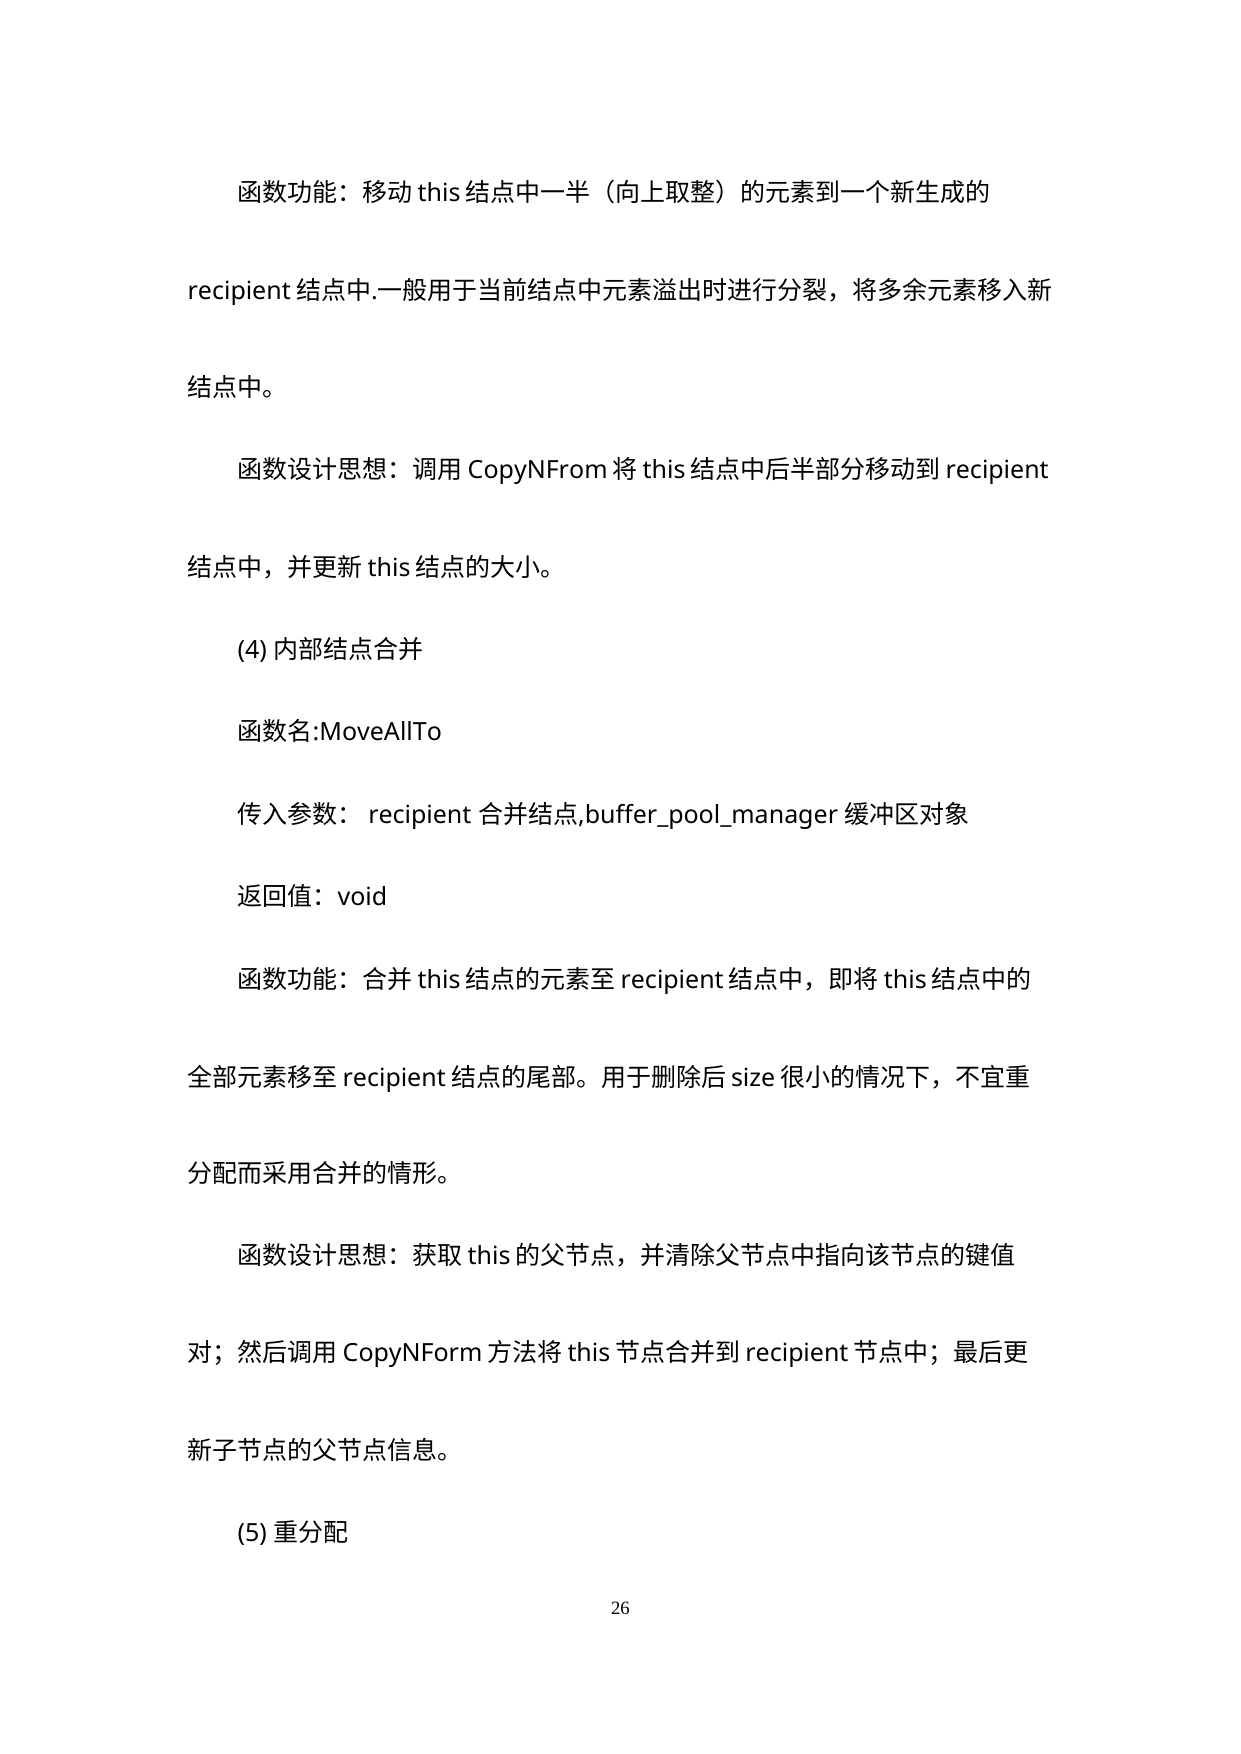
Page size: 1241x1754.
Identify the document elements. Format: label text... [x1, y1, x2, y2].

list 重分配 [237, 1499, 1053, 1564]
text 返回值：void [187, 863, 1053, 928]
text 函数功能：合并this结点的元素至recipient结点中，即将this结点中的全部元素移至recipient结点的尾部。用于删除后size很小的情况下，不宜重分配而采用合并的情形。 [187, 945, 1053, 1205]
text 传入参数： recipient 合并结点,buffer_pool_manager 缓冲区对象 [187, 780, 1053, 845]
list 内部结点合并 [237, 616, 1053, 681]
text 函数名:MoveAllTo [187, 698, 1053, 763]
text 函数设计思想：调用CopyNFrom将this结点中后半部分移动到recipient结点中，并更新this结点的大小。 [187, 437, 1053, 599]
text 函数功能：移动this结点中一半（向上取整）的元素到一个新生成的recipient结点中.一般用于当前结点中元素溢出时进行分裂，将多余元素移入新结点中。 [187, 158, 1053, 418]
text 函数设计思想：获取this的父节点，并清除父节点中指向该节点的键值对；然后调用CopyNForm方法将this节点合并到recipient节点中；最后更新子节点的父节点信息。 [187, 1222, 1053, 1482]
